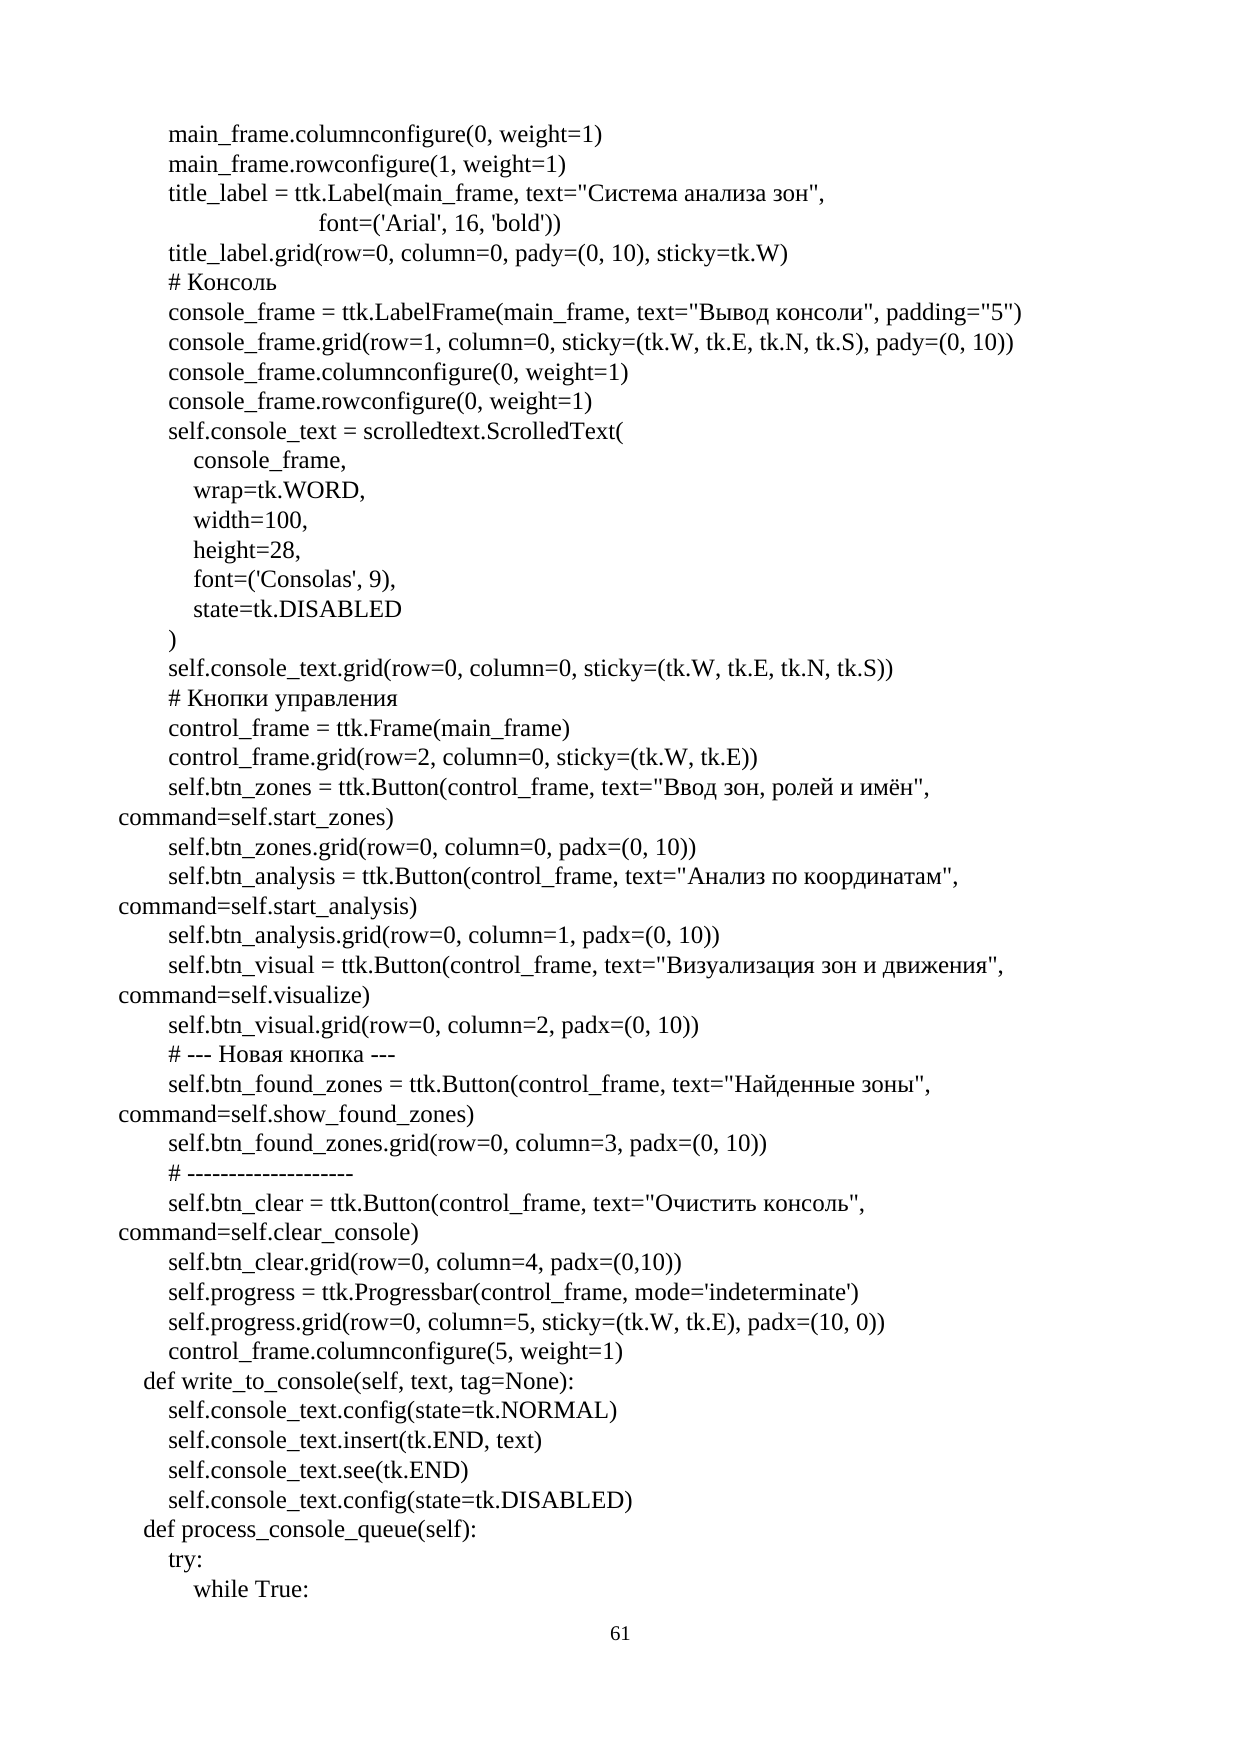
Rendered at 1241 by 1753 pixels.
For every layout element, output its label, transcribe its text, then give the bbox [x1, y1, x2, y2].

text self.console_text = scrolledtext.ScrolledText( [118, 415, 1122, 445]
text state=tk.DISABLED [118, 593, 1122, 623]
text console_frame.rowconfigure(0, weight=1) [118, 385, 1122, 415]
text font=('Consolas', 9), [118, 563, 1122, 593]
text control_frame = ttk.Frame(main_frame) [118, 712, 1122, 742]
text font=('Arial', 16, 'bold')) [118, 207, 1122, 237]
text self.btn_visual = ttk.Button(control_frame, text="Визуализация зон и движения", command=self.visualize) [118, 949, 1122, 1009]
text control_frame.grid(row=2, column=0, sticky=(tk.W, tk.E)) [118, 742, 1122, 771]
text self.console_text.insert(tk.END, text) [118, 1424, 1122, 1454]
text # Консоль [118, 267, 1122, 296]
text title_label = ttk.Label(main_frame, text="Система анализа зон", [118, 177, 1122, 207]
text self.console_text.grid(row=0, column=0, sticky=(tk.W, tk.E, tk.N, tk.S)) [118, 652, 1122, 682]
text while True: [118, 1573, 1122, 1602]
text self.btn_found_zones = ttk.Button(control_frame, text="Найденные зоны", command=self.show_found_zones) [118, 1068, 1122, 1127]
text console_frame.columnconfigure(0, weight=1) [118, 356, 1122, 385]
text height=28, [118, 534, 1122, 563]
text control_frame.columnconfigure(5, weight=1) [118, 1335, 1122, 1365]
text self.btn_found_zones.grid(row=0, column=3, padx=(0, 10)) [118, 1127, 1122, 1157]
text self.btn_analysis.grid(row=0, column=1, padx=(0, 10)) [118, 920, 1122, 949]
text self.btn_zones.grid(row=0, column=0, padx=(0, 10)) [118, 831, 1122, 860]
text try: [118, 1543, 1122, 1573]
text self.progress.grid(row=0, column=5, sticky=(tk.W, tk.E), padx=(10, 0)) [118, 1306, 1122, 1335]
text main_frame.rowconfigure(1, weight=1) [118, 148, 1122, 177]
text main_frame.columnconfigure(0, weight=1) [118, 118, 1122, 148]
text # --- Новая кнопка --- [118, 1038, 1122, 1068]
text self.console_text.see(tk.END) [118, 1454, 1122, 1484]
text console_frame = ttk.LabelFrame(main_frame, text="Вывод консоли", padding="5") [118, 296, 1122, 326]
text wrap=tk.WORD, [118, 474, 1122, 504]
text self.progress = ttk.Progressbar(control_frame, mode='indeterminate') [118, 1276, 1122, 1306]
text self.btn_clear.grid(row=0, column=4, padx=(0,10)) [118, 1246, 1122, 1276]
text self.btn_zones = ttk.Button(control_frame, text="Ввод зон, ролей и имён", command=self.start_zones) [118, 771, 1122, 831]
text console_frame.grid(row=1, column=0, sticky=(tk.W, tk.E, tk.N, tk.S), pady=(0, 10)) [118, 326, 1122, 356]
text self.console_text.config(state=tk.DISABLED) [118, 1484, 1122, 1513]
text # Кнопки управления [118, 682, 1122, 712]
text self.btn_visual.grid(row=0, column=2, padx=(0, 10)) [118, 1009, 1122, 1038]
text self.console_text.config(state=tk.NORMAL) [118, 1395, 1122, 1424]
text self.btn_clear = ttk.Button(control_frame, text="Очистить консоль", command=self.clear_console) [118, 1187, 1122, 1246]
text self.btn_analysis = ttk.Button(control_frame, text="Анализ по координатам", command=self.start_analysis) [118, 860, 1122, 920]
text # -------------------- [118, 1157, 1122, 1187]
text title_label.grid(row=0, column=0, pady=(0, 10), sticky=tk.W) [118, 237, 1122, 267]
text console_frame, [118, 445, 1122, 474]
text ) [118, 623, 1122, 652]
text width=100, [118, 504, 1122, 534]
text def write_to_console(self, text, tag=None): [118, 1365, 1122, 1395]
text def process_console_queue(self): [118, 1513, 1122, 1543]
